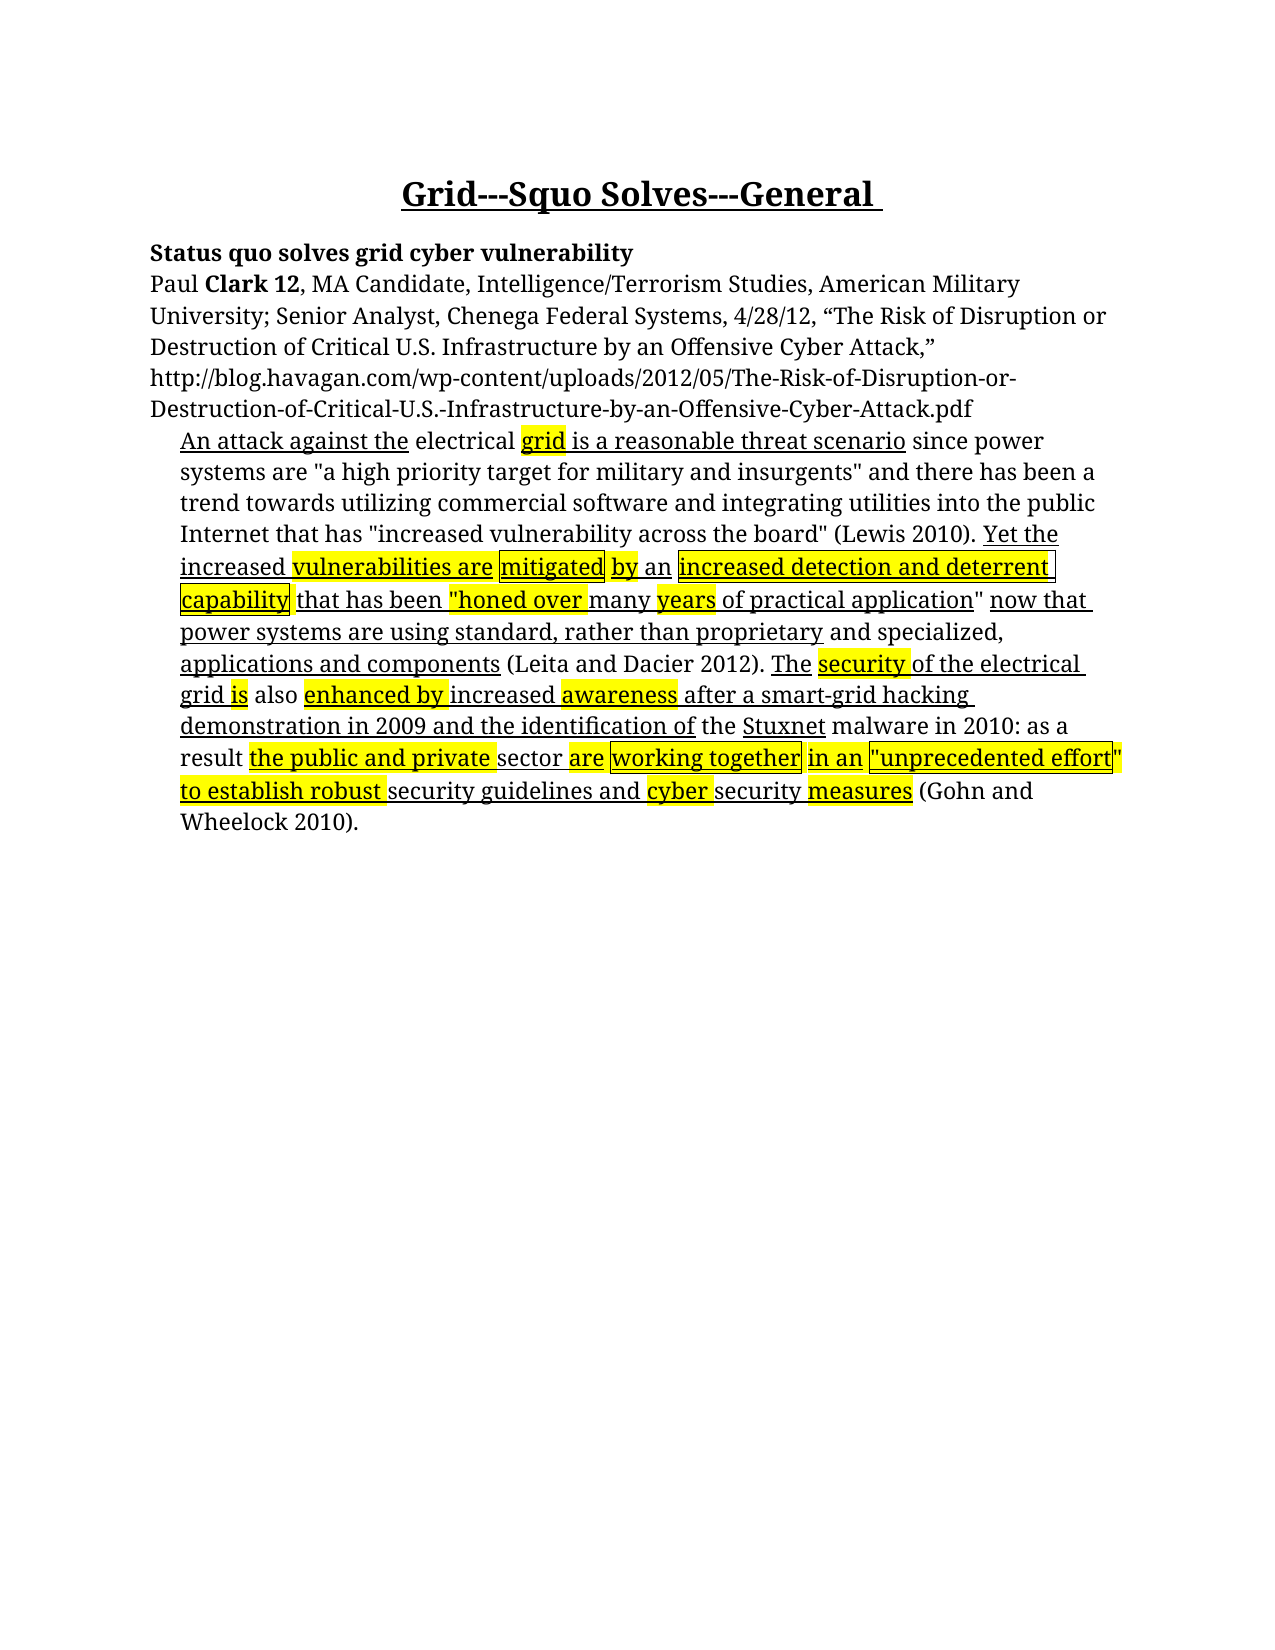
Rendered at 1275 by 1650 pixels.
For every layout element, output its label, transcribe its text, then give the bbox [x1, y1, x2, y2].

subtitle Status quo solves grid cyber vulnerability [150, 237, 1125, 268]
text Paul Clark 12, MA Candidate, Intelligence/Terrorism Studies, American Military University; Senior Analyst, Chenega Federal Systems, 4/28/12, “The Risk of Disruption or Destruction of Critical U.S. Infrastructure by an Offensive Cyber Attack,” http://blog.havagan.com/wp-content/uploads/2012/05/The-Risk-of-Disruption-or-Destruction-of-Critical-U.S.-Infrastructure-by-an-Offensive-Cyber-Attack.pdf [150, 268, 1125, 424]
subtitle Grid---Squo Solves---General [150, 171, 1125, 216]
text An attack against the electrical grid is a reasonable threat scenario since power systems are "a high priority target for military and insurgents" and there has been a trend towards utilizing commercial software and integrating utilities into the public Internet that has "increased vulnerability across the board" (Lewis 2010). Yet the increased vulnerabilities are mitigated by an increased detection and deterrent capability that has been "honed over many years of practical application" now that power systems are using standard, rather than proprietary and specialized, applications and components (Leita and Dacier 2012). The security of the electrical grid is also enhanced by increased awareness after a smart-grid hacking demonstration in 2009 and the identification of the Stuxnet malware in 2010: as a result the public and private sector are working together in an "unprecedented effort" to establish robust security guidelines and cyber security measures (Gohn and Wheelock 2010). [180, 424, 1125, 837]
